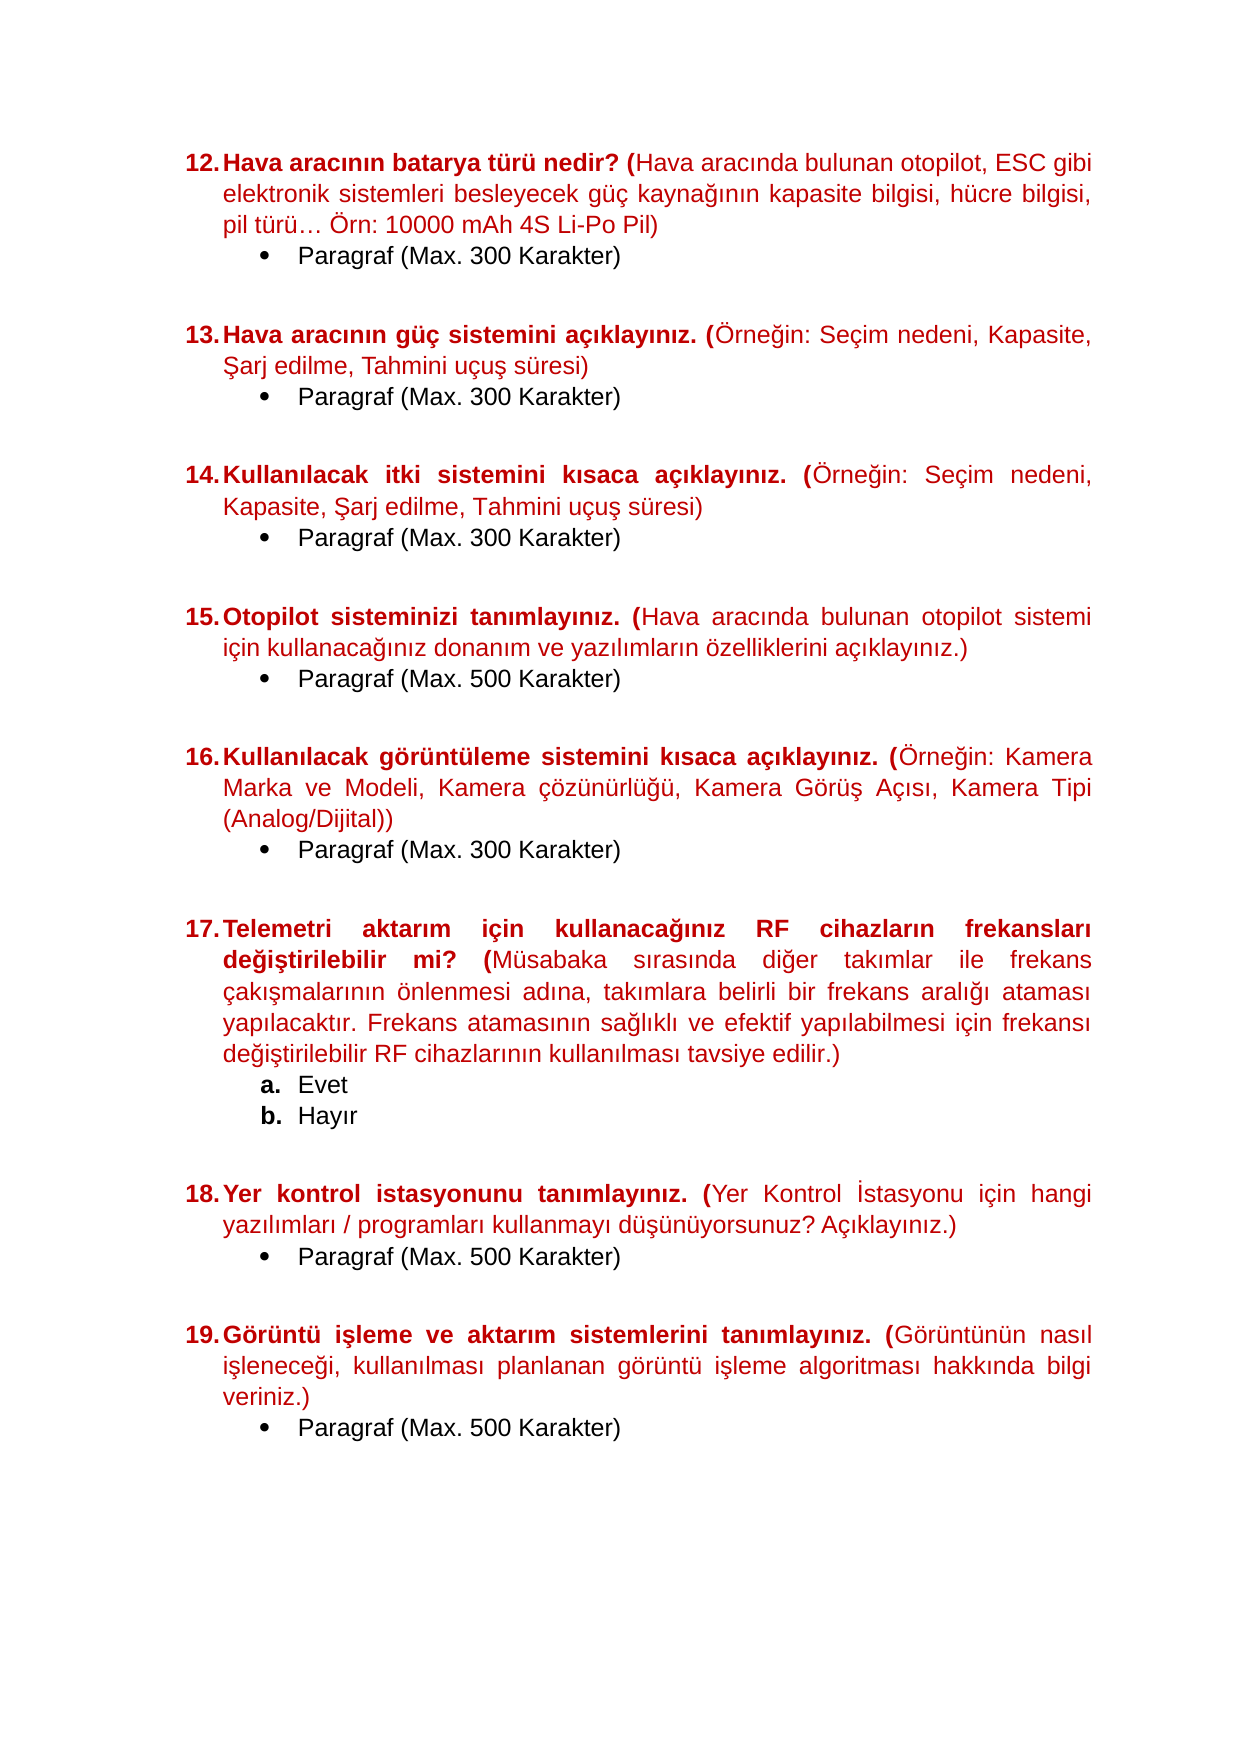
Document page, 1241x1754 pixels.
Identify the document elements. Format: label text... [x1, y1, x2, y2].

subtitle Yer kontrol istasyonunu tanımlayınız. (Yer Kontrol İstasyonu için hangi yazılımları / programları kullanmayı düşünüyorsunuz? Açıklayınız.) [185, 1179, 1093, 1239]
list Hayır [260, 1101, 1093, 1129]
list Paragraf (Max. 500 Karakter) [260, 1413, 1093, 1442]
list Paragraf (Max. 300 Karakter) [260, 523, 1093, 551]
list Paragraf (Max. 500 Karakter) [260, 1241, 1093, 1270]
list Paragraf (Max. 500 Karakter) [260, 663, 1093, 692]
list Paragraf (Max. 300 Karakter) [260, 241, 1093, 269]
subtitle Görüntü işleme ve aktarım sistemlerini tanımlayınız. (Görüntünün nasıl işleneceği, kullanılması planlanan görüntü işleme algoritması hakkında bilgi veriniz.) [185, 1320, 1093, 1411]
list Evet [260, 1069, 1093, 1098]
subtitle Otopilot sisteminizi tanımlayınız. (Hava aracında bulunan otopilot sistemi için kullanacağınız donanım ve yazılımların özelliklerini açıklayınız.) [185, 601, 1093, 661]
subtitle Kullanılacak itki sistemini kısaca açıklayınız. (Örneğin: Seçim nedeni, Kapasite, Şarj edilme, Tahmini uçuş süresi) [185, 461, 1093, 520]
list Paragraf (Max. 300 Karakter) [260, 382, 1093, 411]
subtitle Telemetri aktarım için kullanacağınız RF cihazların frekansları değiştirilebilir mi? (Müsabaka sırasında diğer takımlar ile frekans çakışmalarının önlenmesi adına, takımlara belirli bir frekans aralığı ataması yapılacaktır. Frekans atamasının sağlıklı ve efektif yapılabilmesi için frekansı değiştirilebilir RF cihazlarının kullanılması tavsiye edilir.) [185, 914, 1093, 1067]
subtitle Hava aracının batarya türü nedir? (Hava aracında bulunan otopilot, ESC gibi elektronik sistemleri besleyecek güç kaynağının kapasite bilgisi, hücre bilgisi, pil türü… Örn: 10000 mAh 4S Li-Po Pil) [185, 148, 1093, 238]
list Paragraf (Max. 300 Karakter) [260, 836, 1093, 864]
subtitle Kullanılacak görüntüleme sistemini kısaca açıklayınız. (Örneğin: Kamera Marka ve Modeli, Kamera çözünürlüğü, Kamera Görüş Açısı, Kamera Tipi (Analog/Dijital)) [185, 742, 1093, 833]
subtitle Hava aracının güç sistemini açıklayınız. (Örneğin: Seçim nedeni, Kapasite, Şarj edilme, Tahmini uçuş süresi) [185, 319, 1093, 379]
